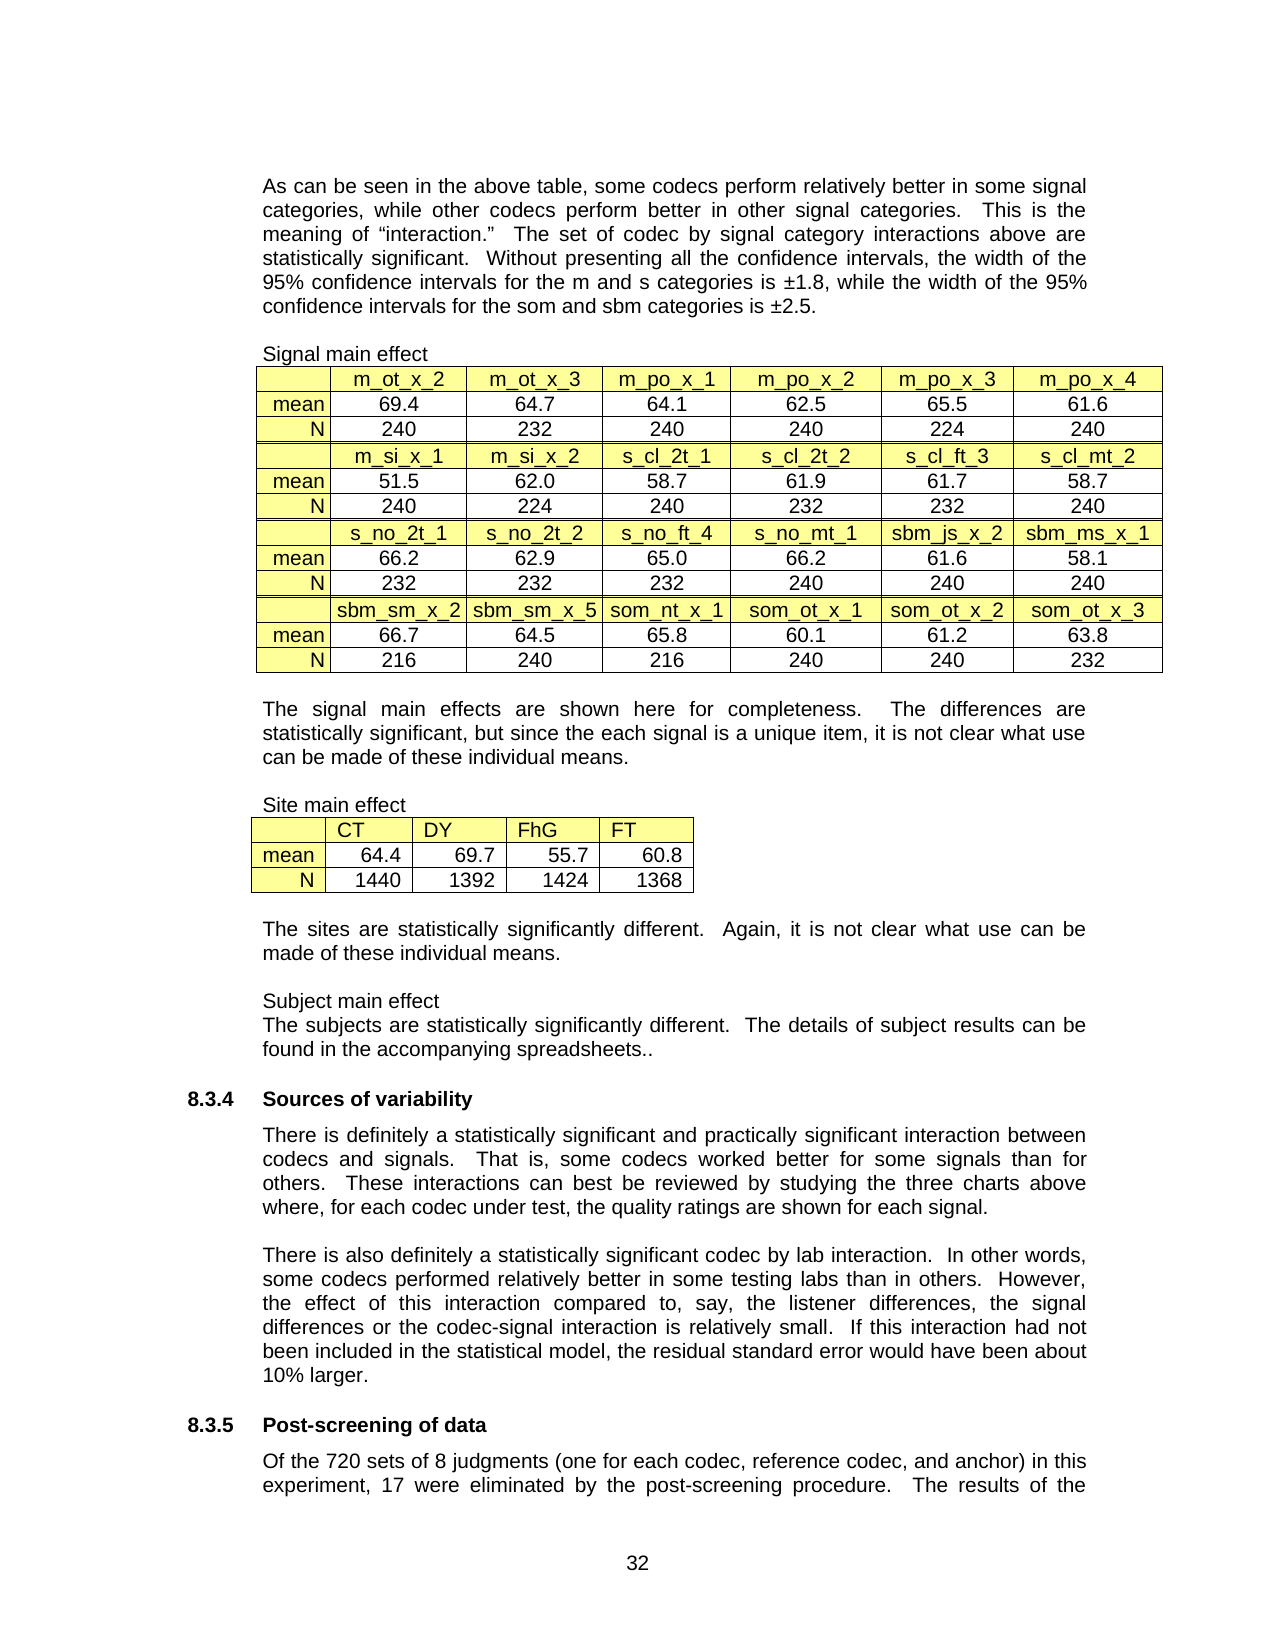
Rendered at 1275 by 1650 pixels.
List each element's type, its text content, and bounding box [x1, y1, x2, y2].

text Signal main effect [262, 342, 1088, 366]
subtitle Sources of variability [187, 1085, 1088, 1110]
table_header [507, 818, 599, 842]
text The sites are statistically significantly different. Again, it is not clear what use can be made of these individual means. [262, 917, 1088, 964]
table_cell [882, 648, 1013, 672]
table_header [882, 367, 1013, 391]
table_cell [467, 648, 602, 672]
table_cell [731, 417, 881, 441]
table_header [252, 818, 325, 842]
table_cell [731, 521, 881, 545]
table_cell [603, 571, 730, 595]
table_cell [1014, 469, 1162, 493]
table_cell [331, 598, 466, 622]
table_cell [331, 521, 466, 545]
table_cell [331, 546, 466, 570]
text Subject main effect [262, 988, 1088, 1012]
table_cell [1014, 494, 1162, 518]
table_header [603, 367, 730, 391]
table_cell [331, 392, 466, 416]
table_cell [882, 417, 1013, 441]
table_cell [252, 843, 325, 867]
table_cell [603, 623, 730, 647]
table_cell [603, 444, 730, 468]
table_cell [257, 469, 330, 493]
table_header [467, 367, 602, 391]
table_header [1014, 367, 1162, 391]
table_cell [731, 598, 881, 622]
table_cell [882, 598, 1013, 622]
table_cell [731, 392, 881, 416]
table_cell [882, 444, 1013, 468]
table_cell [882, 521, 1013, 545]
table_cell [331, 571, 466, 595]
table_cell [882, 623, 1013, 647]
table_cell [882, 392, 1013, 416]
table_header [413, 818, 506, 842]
text The subjects are statistically significantly different. The details of subject results can be found in the accompanying spreadsheets.. [262, 1012, 1088, 1060]
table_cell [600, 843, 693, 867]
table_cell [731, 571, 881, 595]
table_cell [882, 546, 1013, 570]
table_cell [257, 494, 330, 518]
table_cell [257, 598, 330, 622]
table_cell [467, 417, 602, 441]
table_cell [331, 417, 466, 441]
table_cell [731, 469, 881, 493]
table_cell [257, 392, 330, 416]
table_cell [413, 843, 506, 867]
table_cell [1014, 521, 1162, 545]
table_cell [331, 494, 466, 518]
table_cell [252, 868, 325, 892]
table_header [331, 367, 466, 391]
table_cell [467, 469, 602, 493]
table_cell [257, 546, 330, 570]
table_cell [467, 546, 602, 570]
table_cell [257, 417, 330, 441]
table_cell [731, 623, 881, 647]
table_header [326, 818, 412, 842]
text Site main effect [262, 793, 1088, 817]
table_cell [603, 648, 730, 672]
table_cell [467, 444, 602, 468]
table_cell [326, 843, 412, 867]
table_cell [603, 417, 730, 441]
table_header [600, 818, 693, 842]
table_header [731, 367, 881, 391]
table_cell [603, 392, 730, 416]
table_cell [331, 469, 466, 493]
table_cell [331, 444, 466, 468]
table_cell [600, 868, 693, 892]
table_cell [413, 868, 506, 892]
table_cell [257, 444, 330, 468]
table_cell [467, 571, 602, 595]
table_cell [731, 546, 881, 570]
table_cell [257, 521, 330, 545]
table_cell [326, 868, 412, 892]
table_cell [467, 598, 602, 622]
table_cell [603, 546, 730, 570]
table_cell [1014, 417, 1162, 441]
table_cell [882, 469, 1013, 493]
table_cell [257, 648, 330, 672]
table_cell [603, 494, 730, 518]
subtitle Post-screening of data [187, 1411, 1088, 1436]
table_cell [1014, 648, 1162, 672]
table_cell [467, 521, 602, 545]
text There is also definitely a statistically significant codec by lab interaction. In other words, some codecs performed relatively better in some testing labs than in others. However, the effect of this interaction compared to, say, the listener differences, the signal differences or the codec-signal interaction is relatively small. If this interaction had not been included in the statistical model, the residual standard error would have been about 10% larger. [262, 1243, 1088, 1386]
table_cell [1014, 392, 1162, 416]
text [262, 1449, 1088, 1497]
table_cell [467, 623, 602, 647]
text The signal main effects are shown here for completeness. The differences are statistically significant, but since the each signal is a unique item, it is not clear what use can be made of these individual means. [262, 697, 1088, 769]
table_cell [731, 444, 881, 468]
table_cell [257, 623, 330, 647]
text There is definitely a statistically significant and practically significant interaction between codecs and signals. That is, some codecs worked better for some signals than for others. These interactions can best be reviewed by studying the three charts above where, for each codec under test, the quality ratings are shown for each signal. [262, 1123, 1088, 1219]
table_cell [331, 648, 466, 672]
text As can be seen in the above table, some codecs perform relatively better in some signal categories, while other codecs perform better in other signal categories. This is the meaning of “interaction.” The set of codec by signal category interactions above are statistically significant. Without presenting all the confidence intervals, the width of the 95% confidence intervals for the m and s categories is ±1.8, while the width of the 95% confidence intervals for the som and sbm categories is ±2.5. [262, 174, 1088, 318]
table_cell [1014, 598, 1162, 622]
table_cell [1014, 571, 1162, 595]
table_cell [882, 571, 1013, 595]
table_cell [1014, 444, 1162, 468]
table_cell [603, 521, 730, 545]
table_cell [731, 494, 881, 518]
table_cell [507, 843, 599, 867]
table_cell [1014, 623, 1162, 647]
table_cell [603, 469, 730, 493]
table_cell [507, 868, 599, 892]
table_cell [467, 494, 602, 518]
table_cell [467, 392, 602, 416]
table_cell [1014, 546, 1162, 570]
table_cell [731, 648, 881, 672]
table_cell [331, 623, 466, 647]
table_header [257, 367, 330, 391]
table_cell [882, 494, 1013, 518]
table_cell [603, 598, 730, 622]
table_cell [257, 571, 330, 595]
